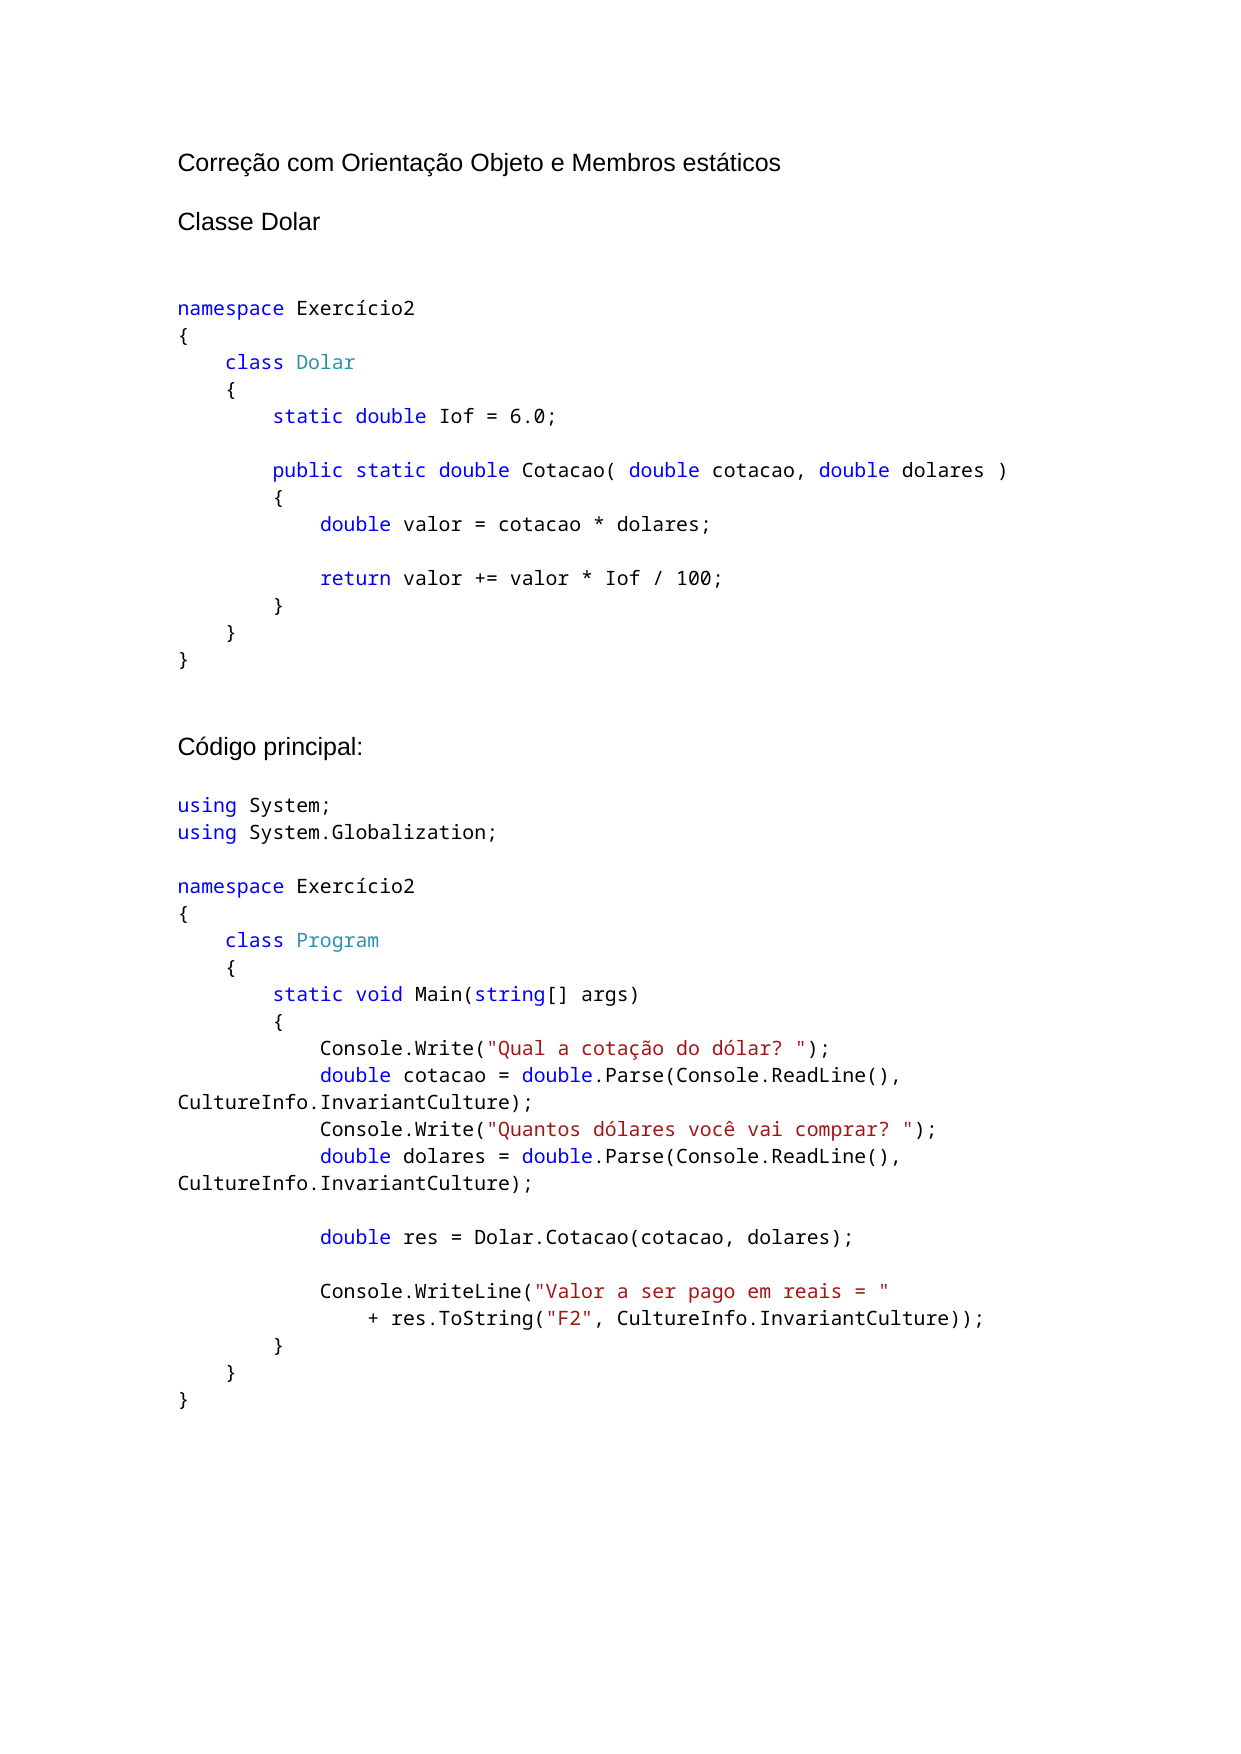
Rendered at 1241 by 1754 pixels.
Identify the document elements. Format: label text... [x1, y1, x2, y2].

text class Dolar [177, 348, 1063, 375]
text using System.Globalization; [177, 818, 1063, 845]
text double dolares = double.Parse(Console.ReadLine(), CultureInfo.InvariantCulture); [177, 1142, 1063, 1196]
text static void Main(string[] args) [177, 980, 1063, 1007]
text double cotacao = double.Parse(Console.ReadLine(), CultureInfo.InvariantCulture); [177, 1061, 1063, 1115]
text Correção com Orientação Objeto e Membros estáticos [177, 148, 1063, 176]
text Console.Write("Quantos dólares você vai comprar? "); [177, 1115, 1063, 1142]
text { [177, 483, 1063, 510]
text using System; [177, 791, 1063, 818]
text { [177, 1007, 1063, 1034]
text Código principal: [177, 732, 1063, 760]
text { [177, 953, 1063, 980]
text } [177, 1385, 1063, 1412]
text Console.Write("Qual a cotação do dólar? "); [177, 1034, 1063, 1061]
text } [177, 618, 1063, 645]
text return valor += valor * Iof / 100; [177, 564, 1063, 591]
text Console.WriteLine("Valor a ser pago em reais = " [177, 1277, 1063, 1304]
text class Program [177, 926, 1063, 953]
text + res.ToString("F2", CultureInfo.InvariantCulture)); [177, 1304, 1063, 1331]
text namespace Exercício2 [177, 294, 1063, 321]
text } [177, 645, 1063, 672]
text { [177, 321, 1063, 348]
text { [177, 899, 1063, 926]
text } [177, 1331, 1063, 1358]
text } [177, 591, 1063, 618]
text public static double Cotacao( double cotacao, double dolares ) [177, 456, 1063, 483]
text double res = Dolar.Cotacao(cotacao, dolares); [177, 1223, 1063, 1250]
text static double Iof = 6.0; [177, 402, 1063, 429]
text double valor = cotacao * dolares; [177, 510, 1063, 537]
text } [177, 1358, 1063, 1385]
text Classe Dolar [177, 207, 1063, 236]
text { [177, 375, 1063, 402]
text namespace Exercício2 [177, 872, 1063, 899]
